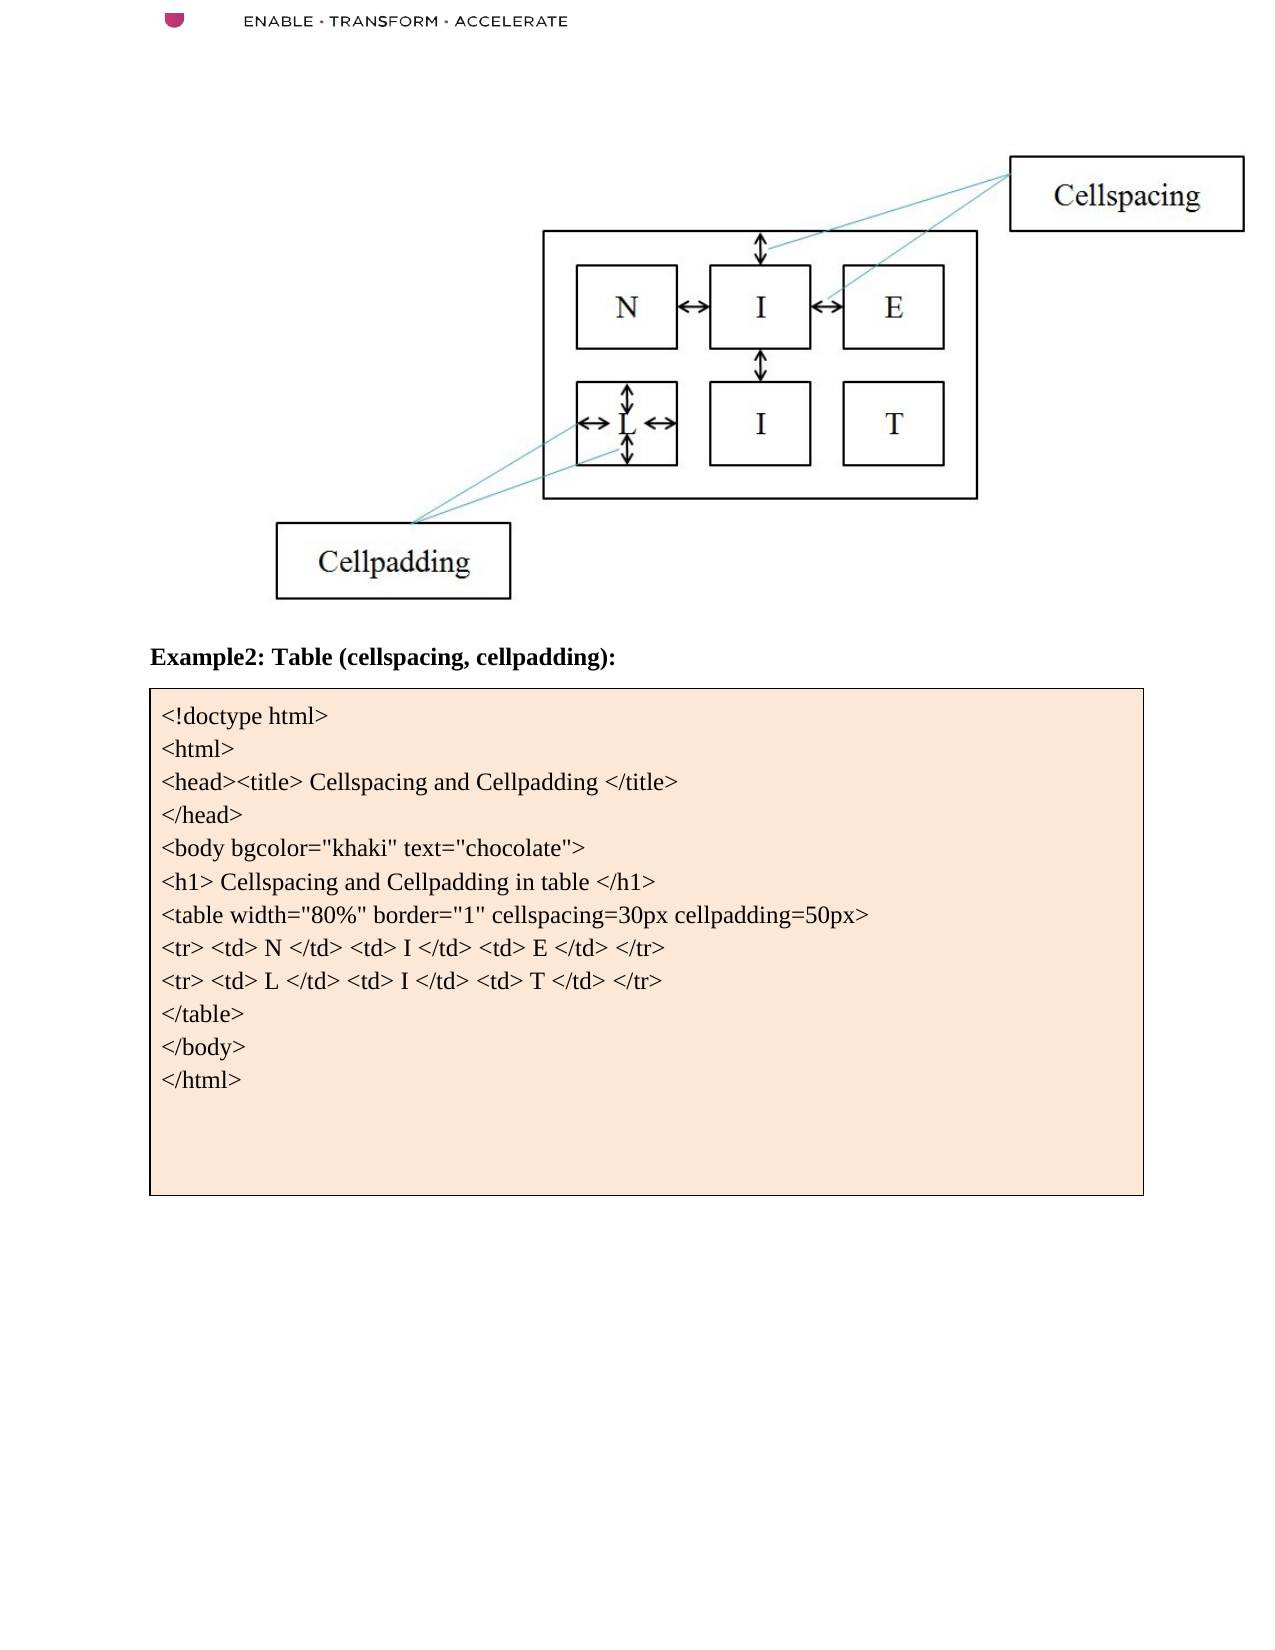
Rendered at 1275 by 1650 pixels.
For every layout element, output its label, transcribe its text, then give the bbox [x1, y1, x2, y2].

text Example2: Table (cellspacing, cellpadding): [150, 642, 1260, 671]
picture [122, 13, 605, 82]
picture [268, 150, 1246, 603]
